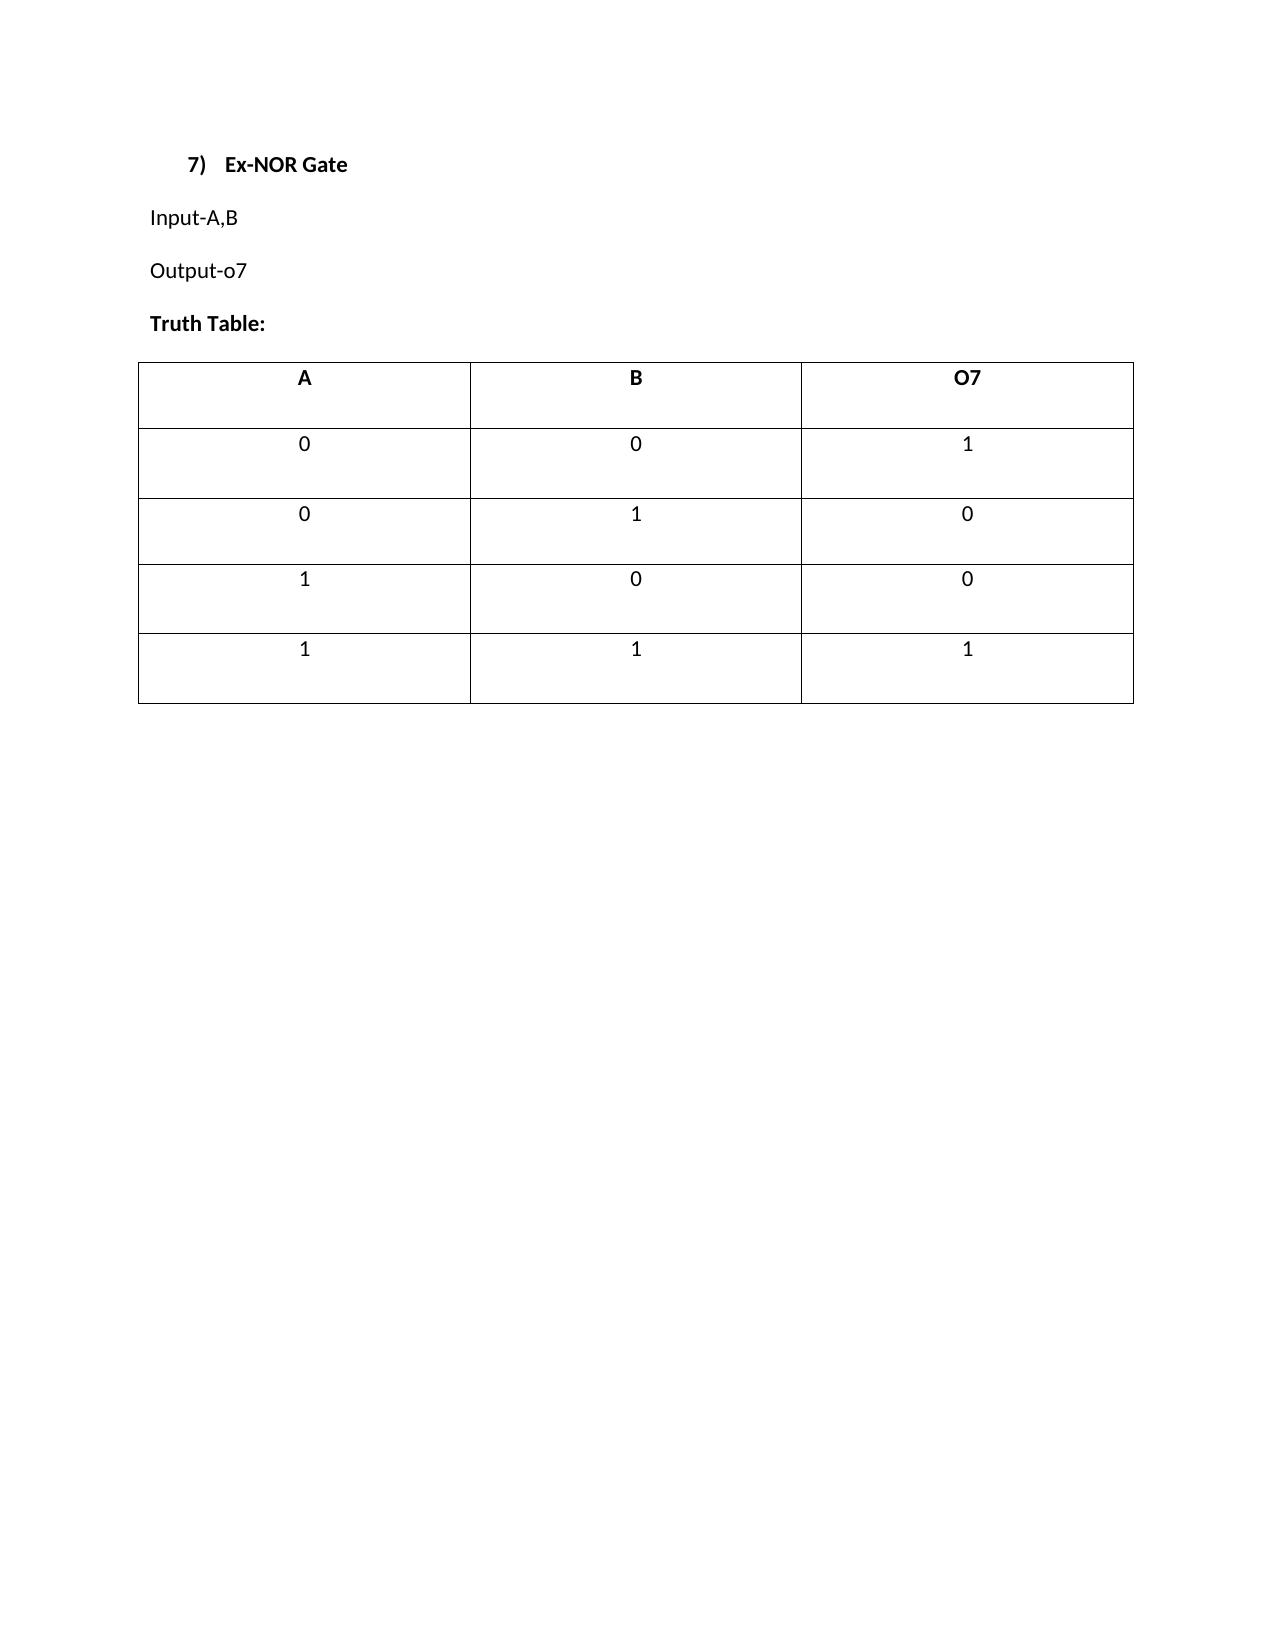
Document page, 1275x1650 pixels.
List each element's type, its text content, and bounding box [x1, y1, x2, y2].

list Ex-NOR Gate [187, 150, 1125, 178]
table_header A [139, 363, 470, 428]
table_header B [471, 363, 801, 428]
table_cell 0 [471, 429, 801, 498]
table_cell 1 [139, 634, 470, 703]
text Output-o7 [150, 256, 1125, 284]
table_cell 1 [471, 499, 801, 563]
text Input-A,B [150, 203, 1125, 231]
table_header O7 [802, 363, 1133, 428]
text Truth Table: [150, 309, 1125, 337]
table_cell 0 [802, 499, 1133, 563]
table_cell 1 [139, 565, 470, 633]
table_cell 1 [471, 634, 801, 703]
table_cell 0 [471, 565, 801, 633]
table_cell 0 [139, 499, 470, 563]
table_cell 0 [139, 429, 470, 498]
table_cell 0 [802, 565, 1133, 633]
table_cell 1 [802, 429, 1133, 498]
table_cell 1 [802, 634, 1133, 703]
